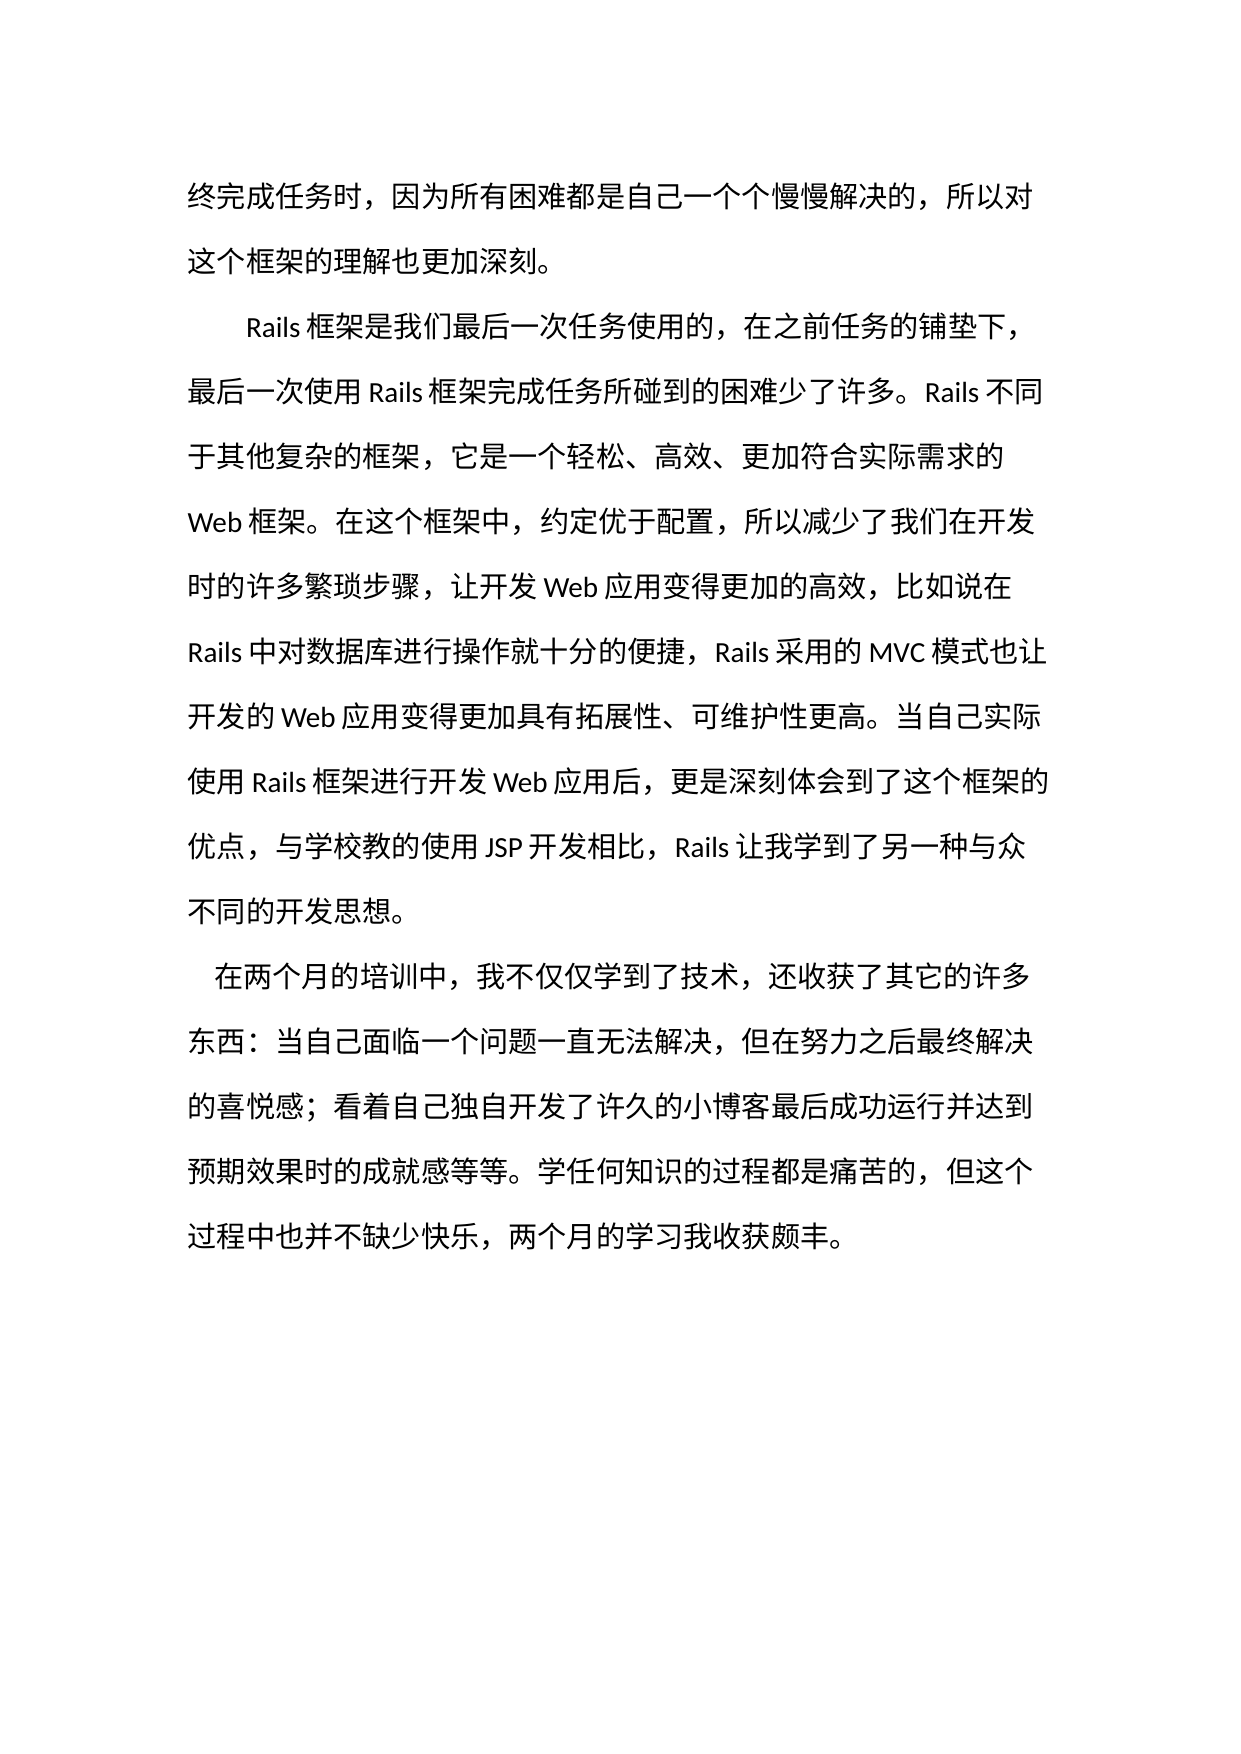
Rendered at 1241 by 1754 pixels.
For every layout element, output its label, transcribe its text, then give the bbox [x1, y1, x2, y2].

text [187, 162, 1053, 292]
text 在两个月的培训中，我不仅仅学到了技术，还收获了其它的许多东西：当自己面临一个问题一直无法解决，但在努力之后最终解决的喜悦感；看着自己独自开发了许久的小博客最后成功运行并达到预期效果时的成就感等等。学任何知识的过程都是痛苦的，但这个过程中也并不缺少快乐，两个月的学习我收获颇丰。 [187, 942, 1053, 1267]
text Rails框架是我们最后一次任务使用的，在之前任务的铺垫下，最后一次使用Rails框架完成任务所碰到的困难少了许多。Rails不同于其他复杂的框架，它是一个轻松、高效、更加符合实际需求的Web框架。在这个框架中，约定优于配置，所以减少了我们在开发时的许多繁琐步骤，让开发Web应用变得更加的高效，比如说在Rails中对数据库进行操作就十分的便捷，Rails采用的MVC模式也让开发的Web应用变得更加具有拓展性、可维护性更高。当自己实际使用Rails框架进行开发Web应用后，更是深刻体会到了这个框架的优点，与学校教的使用JSP开发相比，Rails让我学到了另一种与众不同的开发思想。 [187, 292, 1053, 942]
